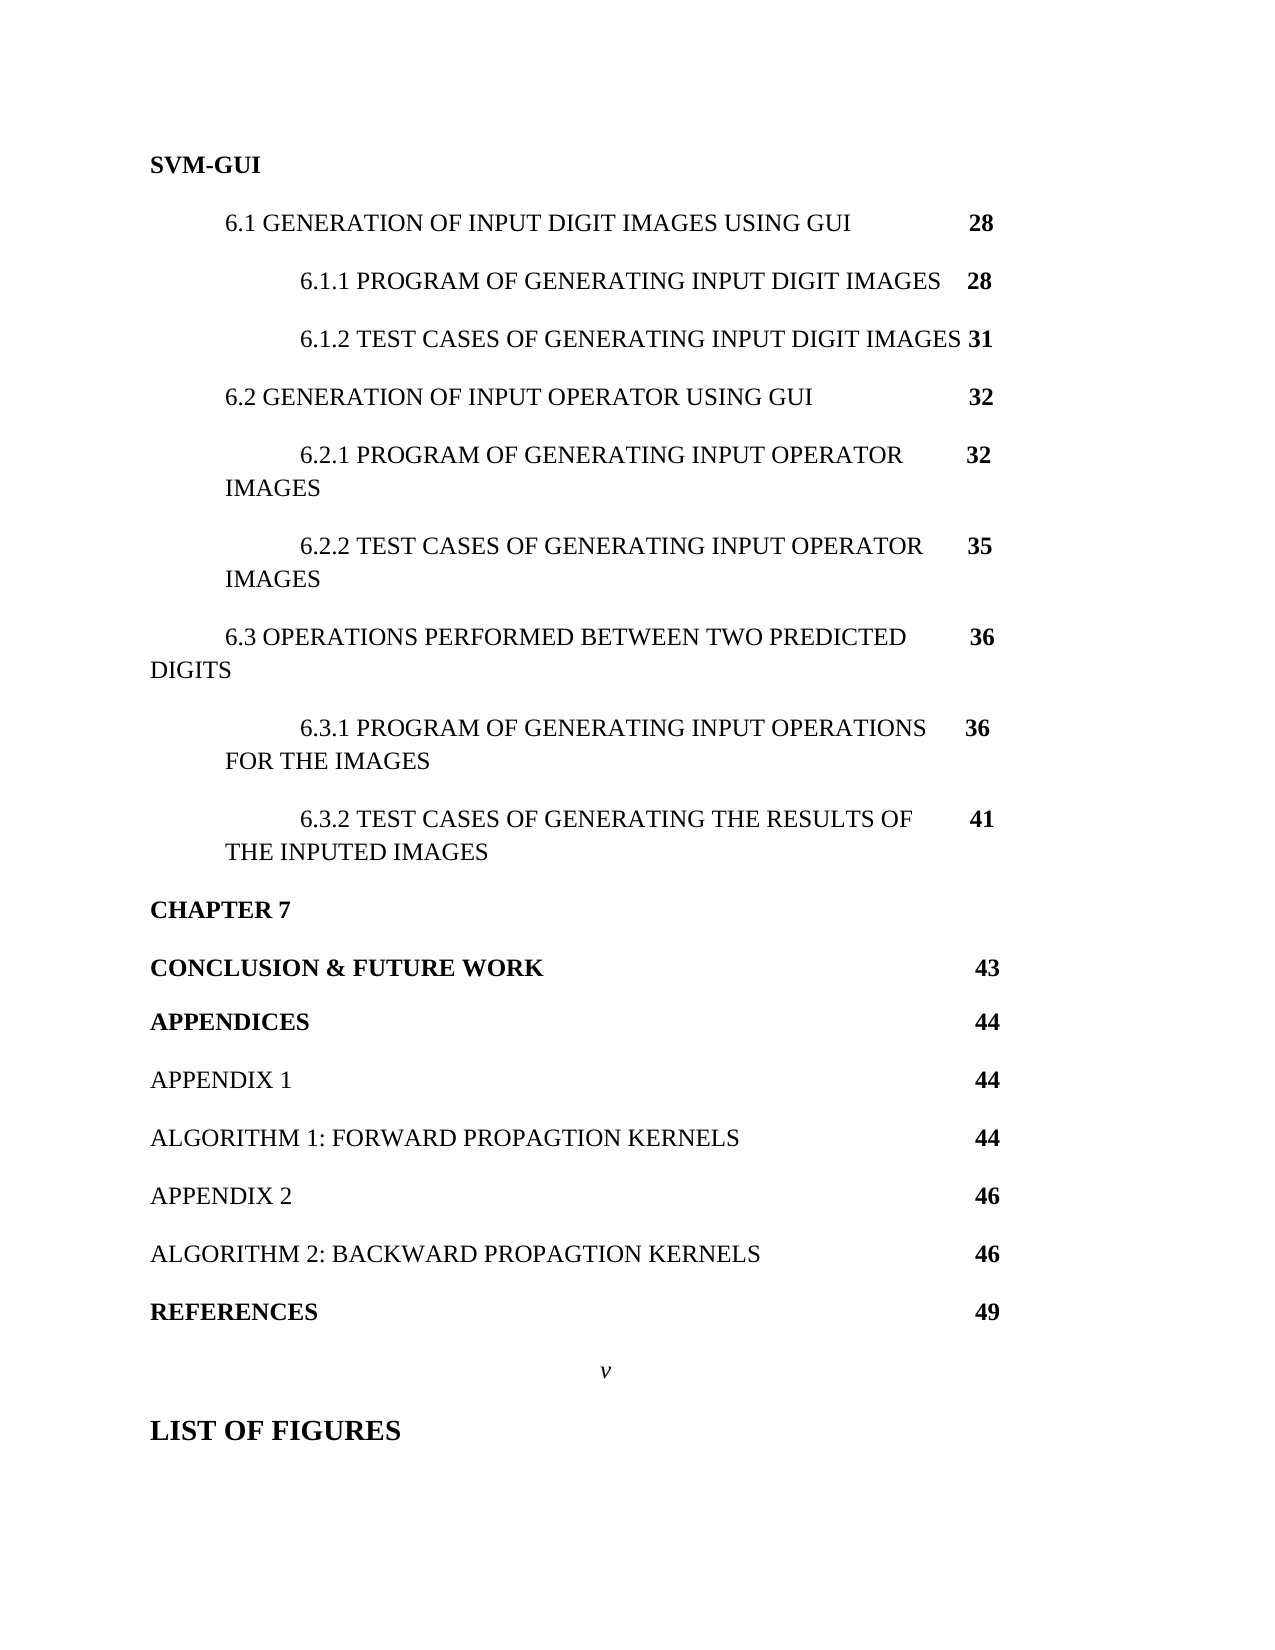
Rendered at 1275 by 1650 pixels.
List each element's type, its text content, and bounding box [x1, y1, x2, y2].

text 6.1.1 PROGRAM OF GENERATING INPUT DIGIT IMAGES 28 [225, 266, 996, 295]
text 6.3.1 PROGRAM OF GENERATING INPUT OPERATIONS 36 FOR THE IMAGES [225, 713, 996, 775]
text 6.3 OPERATIONS PERFORMED BETWEEN TWO PREDICTED 36 DIGITS [150, 622, 996, 684]
text 6.1.2 TEST CASES OF GENERATING INPUT DIGIT IMAGES 31 [225, 324, 996, 353]
text LIST OF FIGURES [150, 1413, 1117, 1447]
text REFERENCES 49 [150, 1297, 1129, 1326]
text 6.2.1 PROGRAM OF GENERATING INPUT OPERATOR 32 IMAGES [225, 440, 996, 502]
text v [525, 1355, 1117, 1384]
text APPENDIX 1 44 [150, 1065, 1129, 1094]
text 6.2 GENERATION OF INPUT OPERATOR USING GUI 32 [150, 382, 996, 411]
text ALGORITHM 2: BACKWARD PROPAGTION KERNELS 46 [150, 1239, 1129, 1268]
text SVM-GUI [150, 150, 996, 179]
text APPENDIX 2 46 [150, 1181, 1129, 1210]
text CHAPTER 7 [150, 895, 996, 924]
text 6.2.2 TEST CASES OF GENERATING INPUT OPERATOR 35 IMAGES [225, 531, 996, 593]
text 6.3.2 TEST CASES OF GENERATING THE RESULTS OF 41 THE INPUTED IMAGES [225, 804, 996, 866]
text ALGORITHM 1: FORWARD PROPAGTION KERNELS 44 [150, 1123, 1129, 1152]
text 6.1 GENERATION OF INPUT DIGIT IMAGES USING GUI 28 [150, 208, 996, 237]
text APPENDICES 44 [150, 1007, 1129, 1036]
text CONCLUSION & FUTURE WORK 43 [150, 953, 1125, 982]
